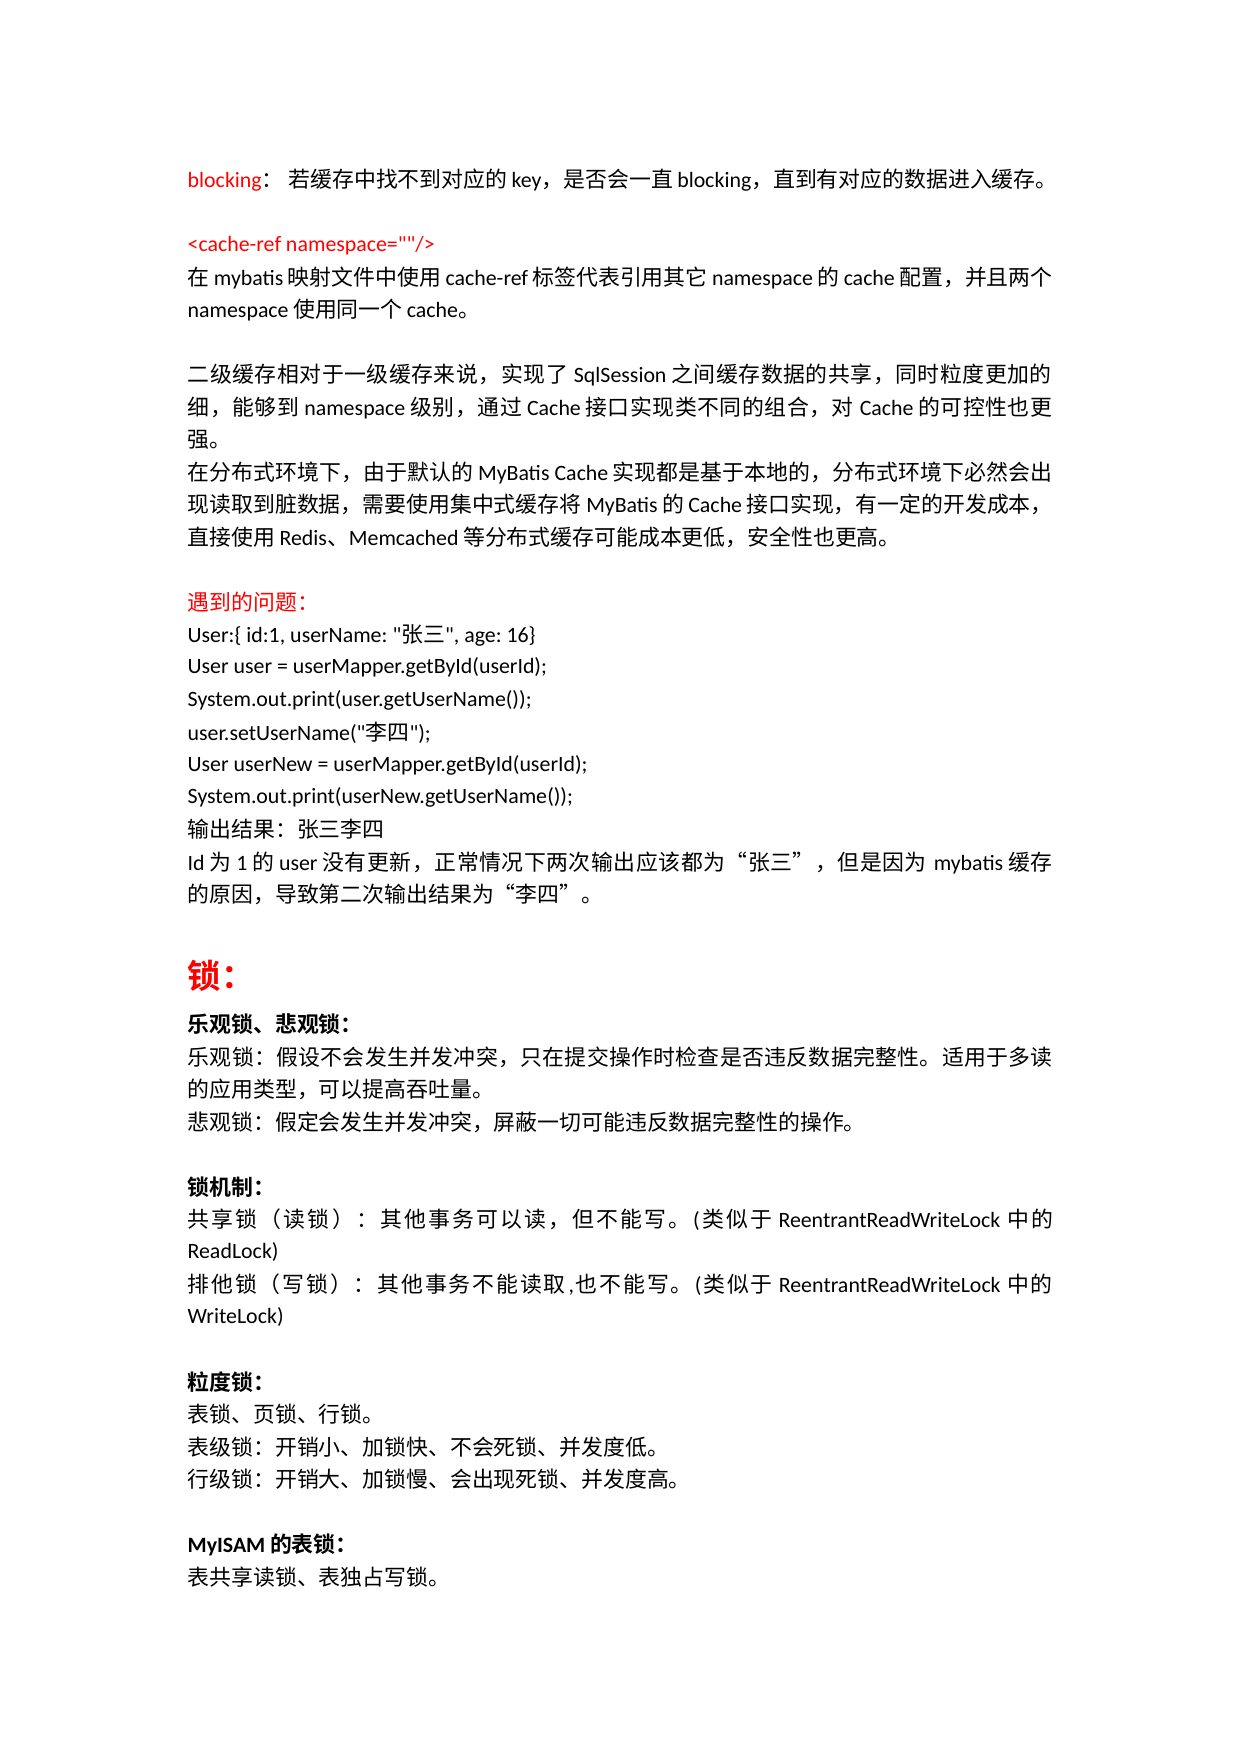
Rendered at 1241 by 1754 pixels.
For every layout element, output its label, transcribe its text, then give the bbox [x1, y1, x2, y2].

text System.out.print(userNew.getUserName()); [187, 779, 1053, 812]
text Id为1的user没有更新，正常情况下两次输出应该都为“张三”，但是因为mybatis缓存的原因，导致第二次输出结果为“李四”。 [187, 844, 1053, 909]
text 在分布式环境下，由于默认的MyBatis Cache实现都是基于本地的，分布式环境下必然会出现读取到脏数据，需要使用集中式缓存将MyBatis的Cache接口实现，有一定的开发成本，直接使用Redis、Memcached等分布式缓存可能成本更低，安全性也更高。 [187, 454, 1053, 552]
text 锁： [187, 942, 1053, 1007]
text 遇到的问题： [187, 584, 1053, 617]
text User user = userMapper.getById(userId); [187, 649, 1053, 682]
text MyISAM的表锁： [187, 1527, 1053, 1559]
text 悲观锁：假定会发生并发冲突，屏蔽一切可能违反数据完整性的操作。 [187, 1104, 1053, 1137]
text User userNew = userMapper.getById(userId); [187, 747, 1053, 779]
text 二级缓存相对于一级缓存来说，实现了SqlSession之间缓存数据的共享，同时粒度更加的细，能够到namespace级别，通过Cache接口实现类不同的组合，对Cache的可控性也更强。 [187, 357, 1053, 454]
text 锁机制： [187, 1169, 1053, 1202]
text 行级锁：开销大、加锁慢、会出现死锁、并发度高。 [187, 1462, 1053, 1494]
text 在mybatis映射文件中使用cache-ref标签代表引用其它namespace的cache配置，并且两个namespace使用同一个cache。 [187, 259, 1053, 324]
text 共享锁（读锁）：其他事务可以读，但不能写。(类似于ReentrantReadWriteLock中的ReadLock) [187, 1202, 1053, 1267]
text blocking： 若缓存中找不到对应的key，是否会一直blocking，直到有对应的数据进入缓存。 [187, 162, 1053, 194]
text 粒度锁： [187, 1364, 1053, 1397]
text 输出结果：张三李四 [187, 812, 1053, 844]
text System.out.print(user.getUserName()); [187, 682, 1053, 714]
text 排他锁（写锁）：其他事务不能读取,也不能写。(类似于ReentrantReadWriteLock中的WriteLock) [187, 1267, 1053, 1332]
text 表锁、页锁、行锁。 [187, 1397, 1053, 1429]
text 乐观锁、悲观锁： [187, 1007, 1053, 1039]
text User:{ id:1, userName: "张三", age: 16} [187, 617, 1053, 649]
text <cache-ref namespace=""/> [187, 227, 1053, 259]
text 表共享读锁、表独占写锁。 [187, 1559, 1053, 1592]
text user.setUserName("李四"); [187, 714, 1053, 747]
text 表级锁：开销小、加锁快、不会死锁、并发度低。 [187, 1429, 1053, 1462]
text 乐观锁：假设不会发生并发冲突，只在提交操作时检查是否违反数据完整性。适用于多读的应用类型，可以提高吞吐量。 [187, 1039, 1053, 1104]
